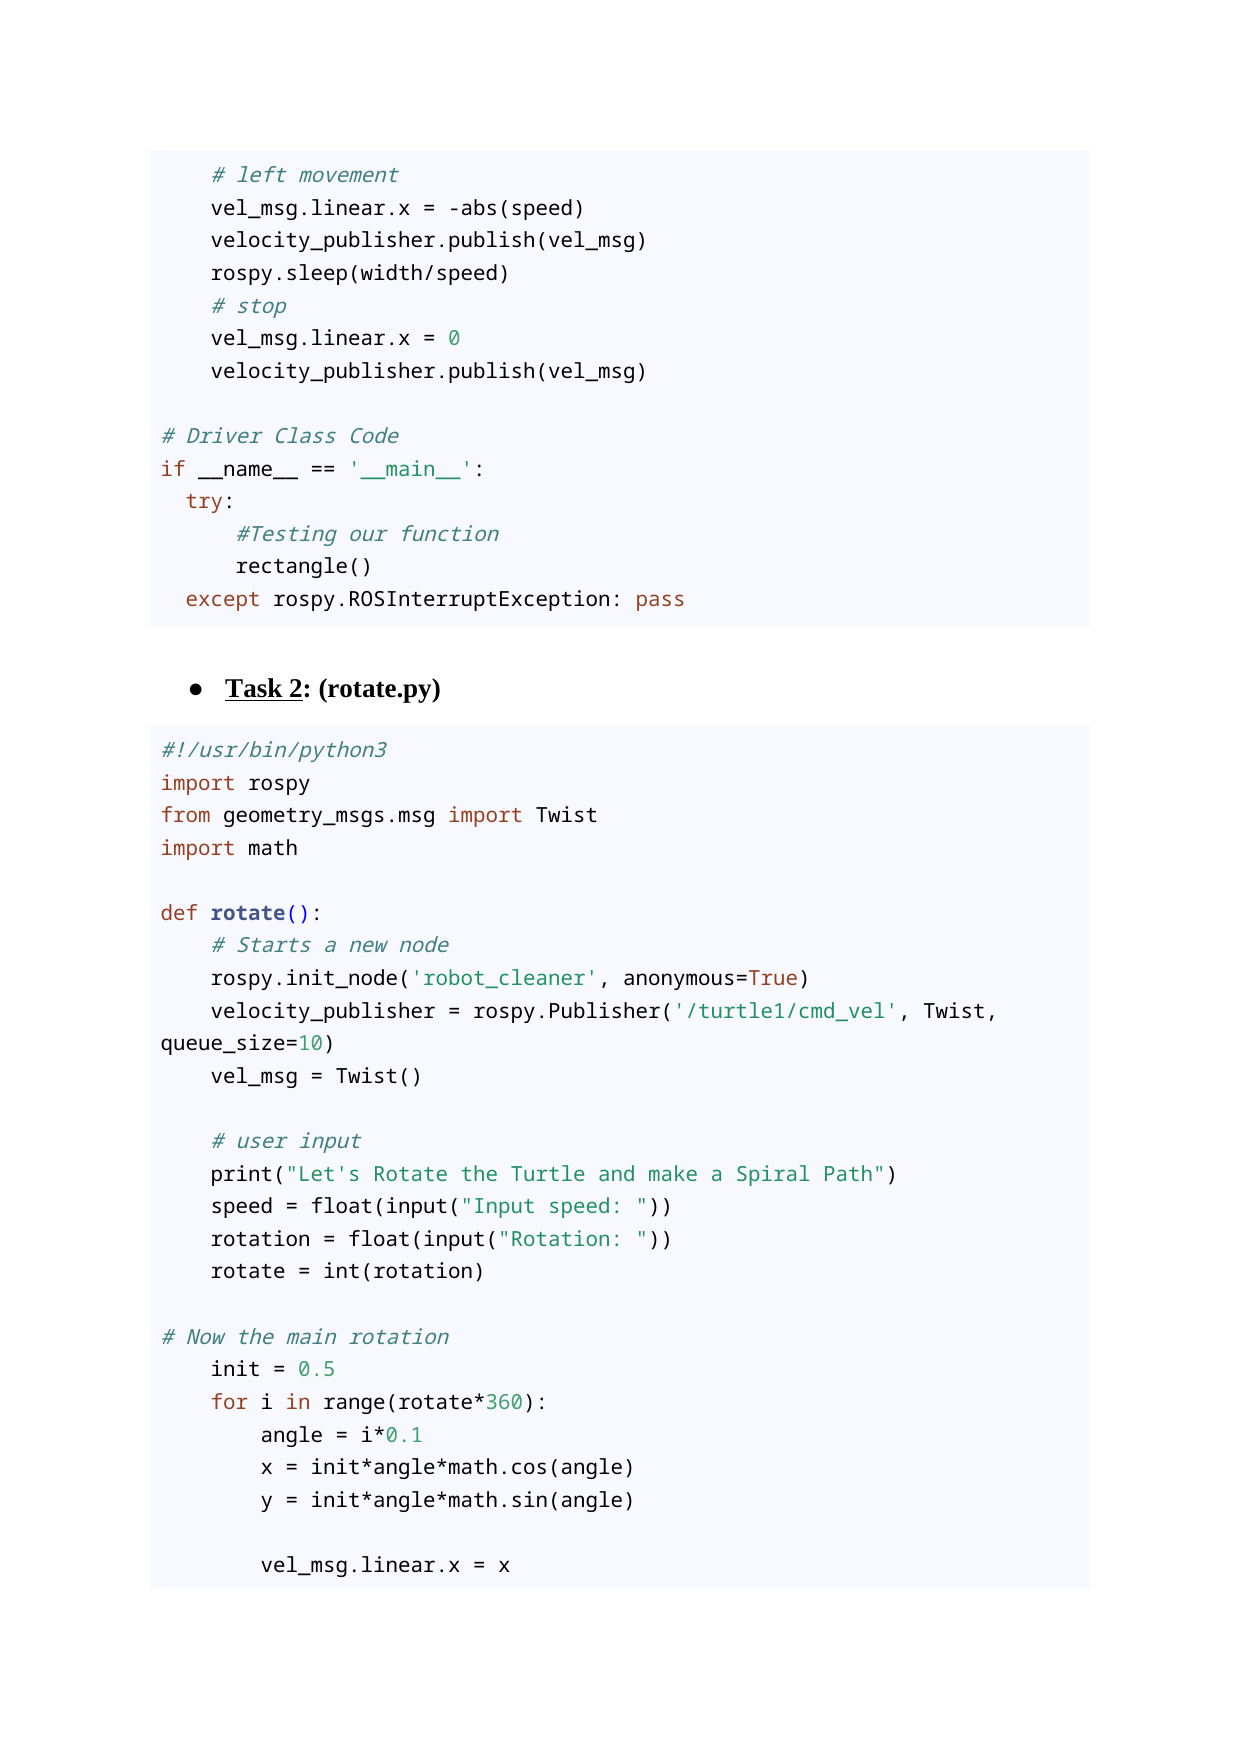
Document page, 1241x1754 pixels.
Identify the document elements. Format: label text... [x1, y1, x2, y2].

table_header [150, 150, 1090, 627]
list Task 2: (rotate.py) [187, 673, 1090, 704]
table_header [150, 725, 1090, 1589]
